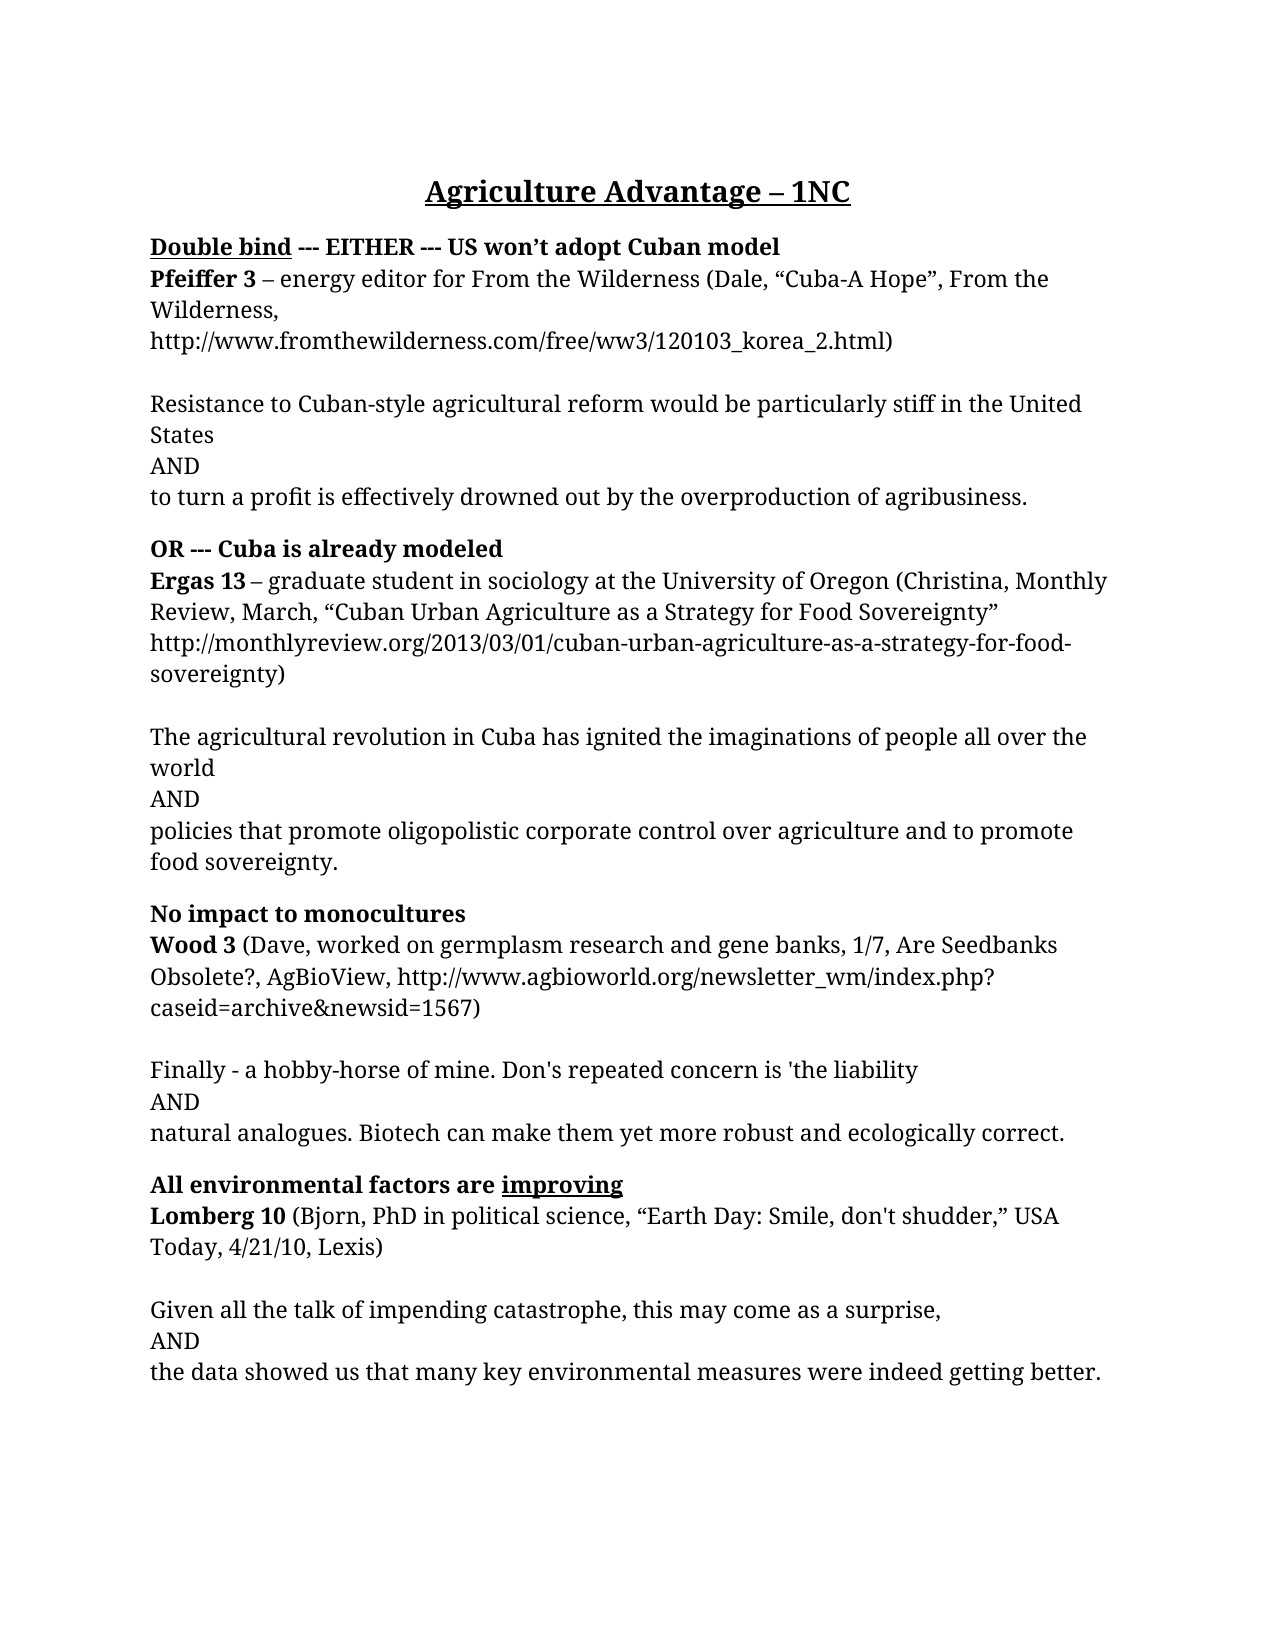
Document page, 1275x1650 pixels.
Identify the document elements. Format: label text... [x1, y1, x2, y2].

text Finally - a hobby-horse of mine. Don's repeated concern is 'the liability [150, 1054, 1125, 1086]
text Resistance to Cuban-style agricultural reform would be particularly stiff in the United States [150, 388, 1125, 450]
subtitle Double bind --- EITHER --- US won’t adopt Cuban model [150, 231, 1125, 263]
text Ergas 13 – graduate student in sociology at the University of Oregon (Christina, Monthly Review, March, “Cuban Urban Agriculture as a Strategy for Food Sovereignty” http://monthlyreview.org/2013/03/01/cuban-urban-agriculture-as-a-strategy-for-food-sovereignty) [150, 565, 1125, 690]
text Pfeiffer 3 – energy editor for From the Wilderness (Dale, “Cuba-A Hope”, From the Wilderness, [150, 263, 1125, 325]
text http://www.fromthewilderness.com/free/ww3/120103_korea_2.html) [150, 325, 1125, 356]
subtitle Agriculture Advantage – 1NC [150, 171, 1125, 211]
subtitle No impact to monocultures [150, 898, 1125, 929]
text AND [150, 450, 1125, 481]
text natural analogues. Biotech can make them yet more robust and ecologically correct. [150, 1117, 1125, 1148]
text Given all the talk of impending catastrophe, this may come as a surprise, [150, 1294, 1125, 1325]
text Lomberg 10 (Bjorn, PhD in political science, “Earth Day: Smile, don't shudder,” USA Today, 4/21/10, Lexis) [150, 1200, 1125, 1263]
subtitle All environmental factors are improving [150, 1169, 1125, 1200]
subtitle OR --- Cuba is already modeled [150, 533, 1125, 565]
text AND [150, 1325, 1125, 1356]
text Wood 3 (Dave, worked on germplasm research and gene banks, 1/7, Are Seedbanks Obsolete?, AgBioView, http://www.agbioworld.org/newsletter_wm/index.php?caseid=archive&newsid=1567) [150, 929, 1125, 1023]
text policies that promote oligopolistic corporate control over agriculture and to promote food sovereignty. [150, 815, 1125, 877]
text The agricultural revolution in Cuba has ignited the imaginations of people all over the world [150, 721, 1125, 783]
text AND [150, 1086, 1125, 1117]
text the data showed us that many key environmental measures were indeed getting better. [150, 1356, 1125, 1388]
text to turn a profit is effectively drowned out by the overproduction of agribusiness. [150, 481, 1125, 513]
text AND [150, 783, 1125, 815]
